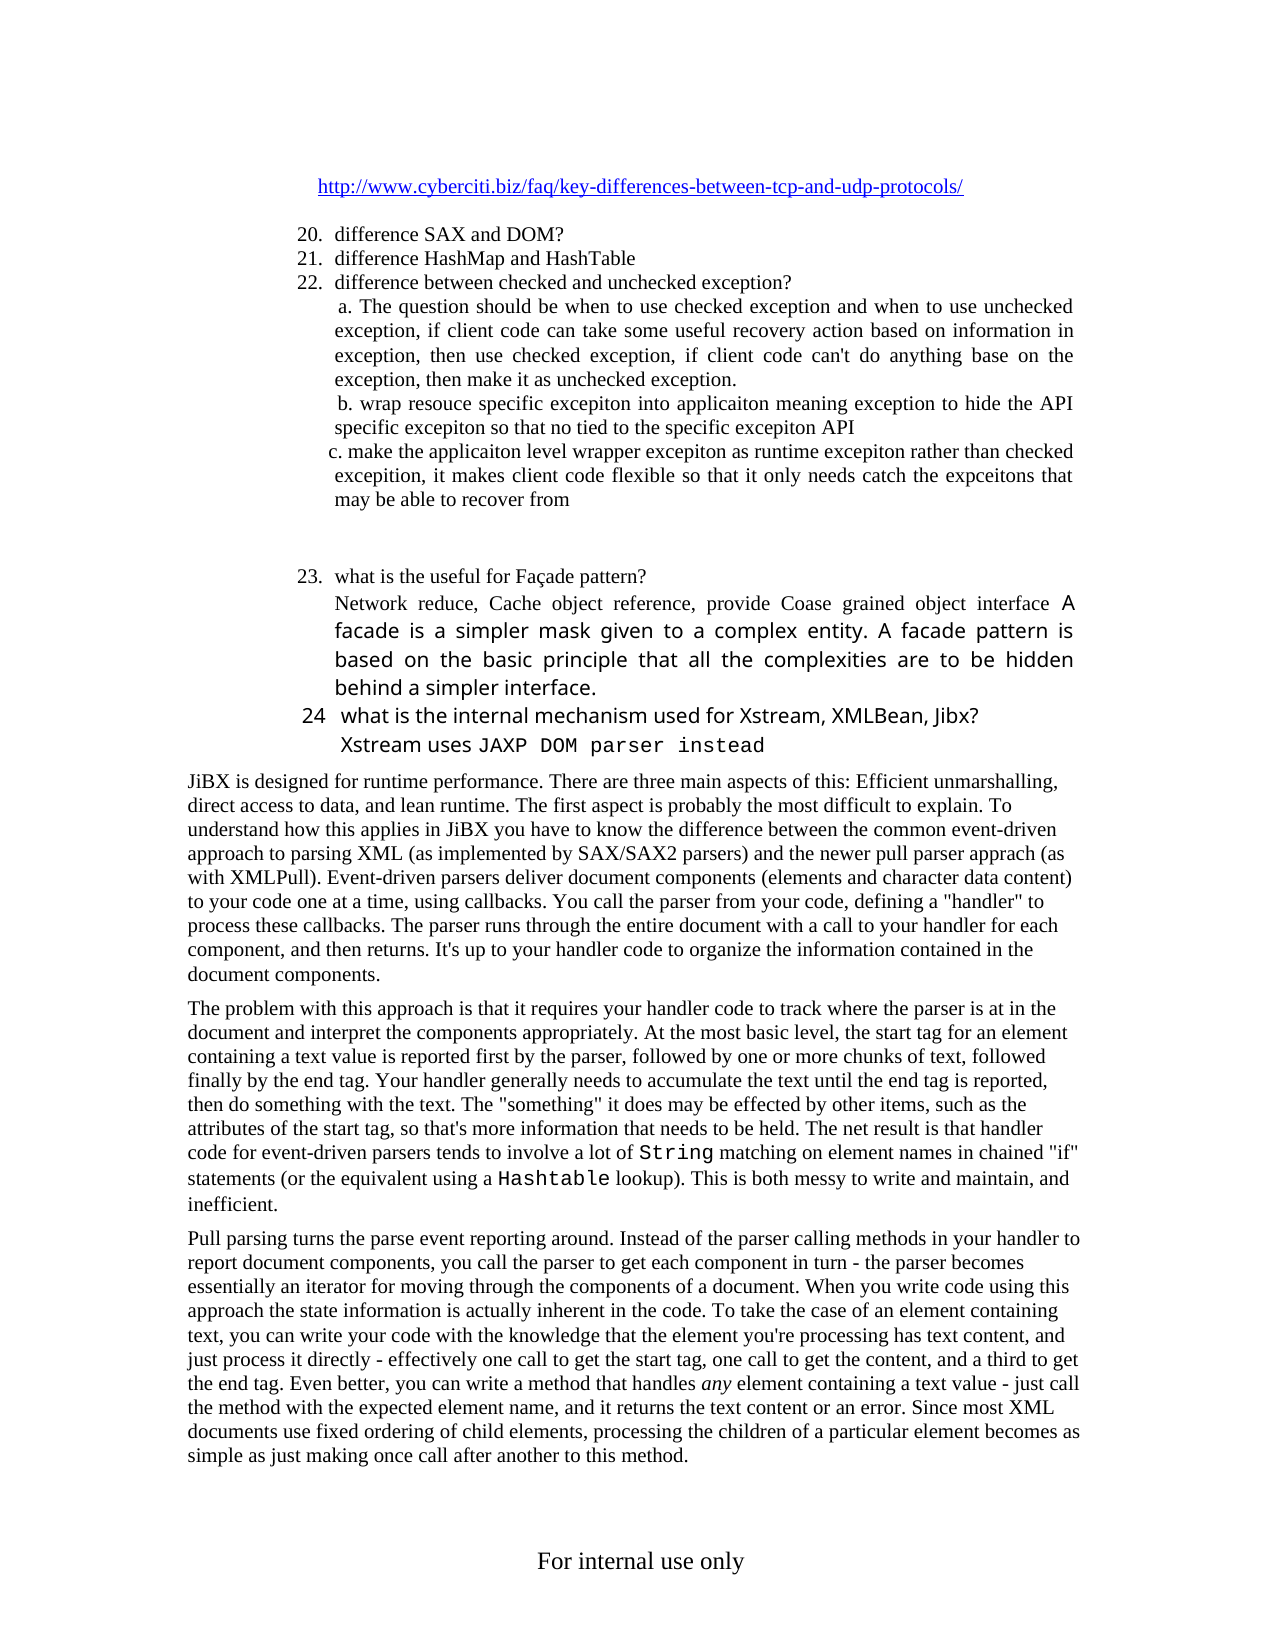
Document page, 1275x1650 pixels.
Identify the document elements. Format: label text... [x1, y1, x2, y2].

text 20. difference SAX and DOM? [297, 222, 1075, 246]
text 21. difference HashMap and HashTable [297, 246, 1075, 270]
text http://www.cyberciti.biz/faq/key-differences-between-tcp-and-udp-protocols/ [187, 174, 1075, 198]
text c. make the applicaiton level wrapper excepiton as runtime excepiton rather than checked excepition, it makes client code flexible so that it only needs catch the expceitons that may be able to recover from [297, 439, 1075, 511]
text The problem with this approach is that it requires your handler code to track where the parser is at in the document and interpret the components appropriately. At the most basic level, the start tag for an element containing a text value is reported first by the parser, followed by one or more chunks of text, followed finally by the end tag. Your handler generally needs to accumulate the text until the end tag is reported, then do something with the text. The "something" it does may be effected by other items, such as the attributes of the start tag, so that's more information that needs to be held. The net result is that handler code for event-driven parsers tends to involve a lot of String matching on element names in chained "if" statements (or the equivalent using a Hashtable lookup). This is both messy to write and maintain, and inefficient. [187, 996, 1087, 1216]
text Xstream uses JAXP DOM parser instead [341, 730, 1075, 758]
text b. wrap resouce specific excepiton into applicaiton meaning exception to hide the API specific excepiton so that no tied to the specific excepiton API [297, 391, 1075, 439]
list what is the internal mechanism used for Xstream, XMLBean, Jibx? [302, 702, 1075, 730]
text JiBX is designed for runtime performance. There are three main aspects of this: Efficient unmarshalling, direct access to data, and lean runtime. The first aspect is probably the most difficult to explain. To understand how this applies in JiBX you have to know the difference between the common event-driven approach to parsing XML (as implemented by SAX/SAX2 parsers) and the newer pull parser apprach (as with XMLPull). Event-driven parsers deliver document components (elements and character data content) to your code one at a time, using callbacks. You call the parser from your code, defining a "handler" to process these callbacks. The parser runs through the entire document with a call to your handler for each component, and then returns. It's up to your handler code to organize the information contained in the document components. [187, 769, 1087, 986]
text 22. difference between checked and unchecked exception? [297, 270, 1075, 294]
text 23. what is the useful for Façade pattern? [297, 564, 1075, 588]
text a. The question should be when to use checked exception and when to use unchecked exception, if client code can take some useful recovery action based on information in exception, then use checked exception, if client code can't do anything base on the exception, then make it as unchecked exception. [297, 294, 1075, 391]
text Network reduce, Cache object reference, provide Coase grained object interface A facade is a simpler mask given to a complex entity. A facade pattern is based on the basic principle that all the complexities are to be hidden behind a simpler interface. [334, 588, 1075, 702]
text Pull parsing turns the parse event reporting around. Instead of the parser calling methods in your handler to report document components, you call the parser to get each component in turn - the parser becomes essentially an iterator for moving through the components of a document. When you write code using this approach the state information is actually inherent in the code. To take the case of an element containing text, you can write your code with the knowledge that the element you're processing has text content, and just process it directly - effectively one call to get the start tag, one call to get the content, and a third to get the end tag. Even better, you can write a method that handles any element containing a text value - just call the method with the expected element name, and it returns the text content or an error. Since most XML documents use fixed ordering of child elements, processing the children of a particular element becomes as simple as just making once call after another to this method. [187, 1226, 1087, 1467]
